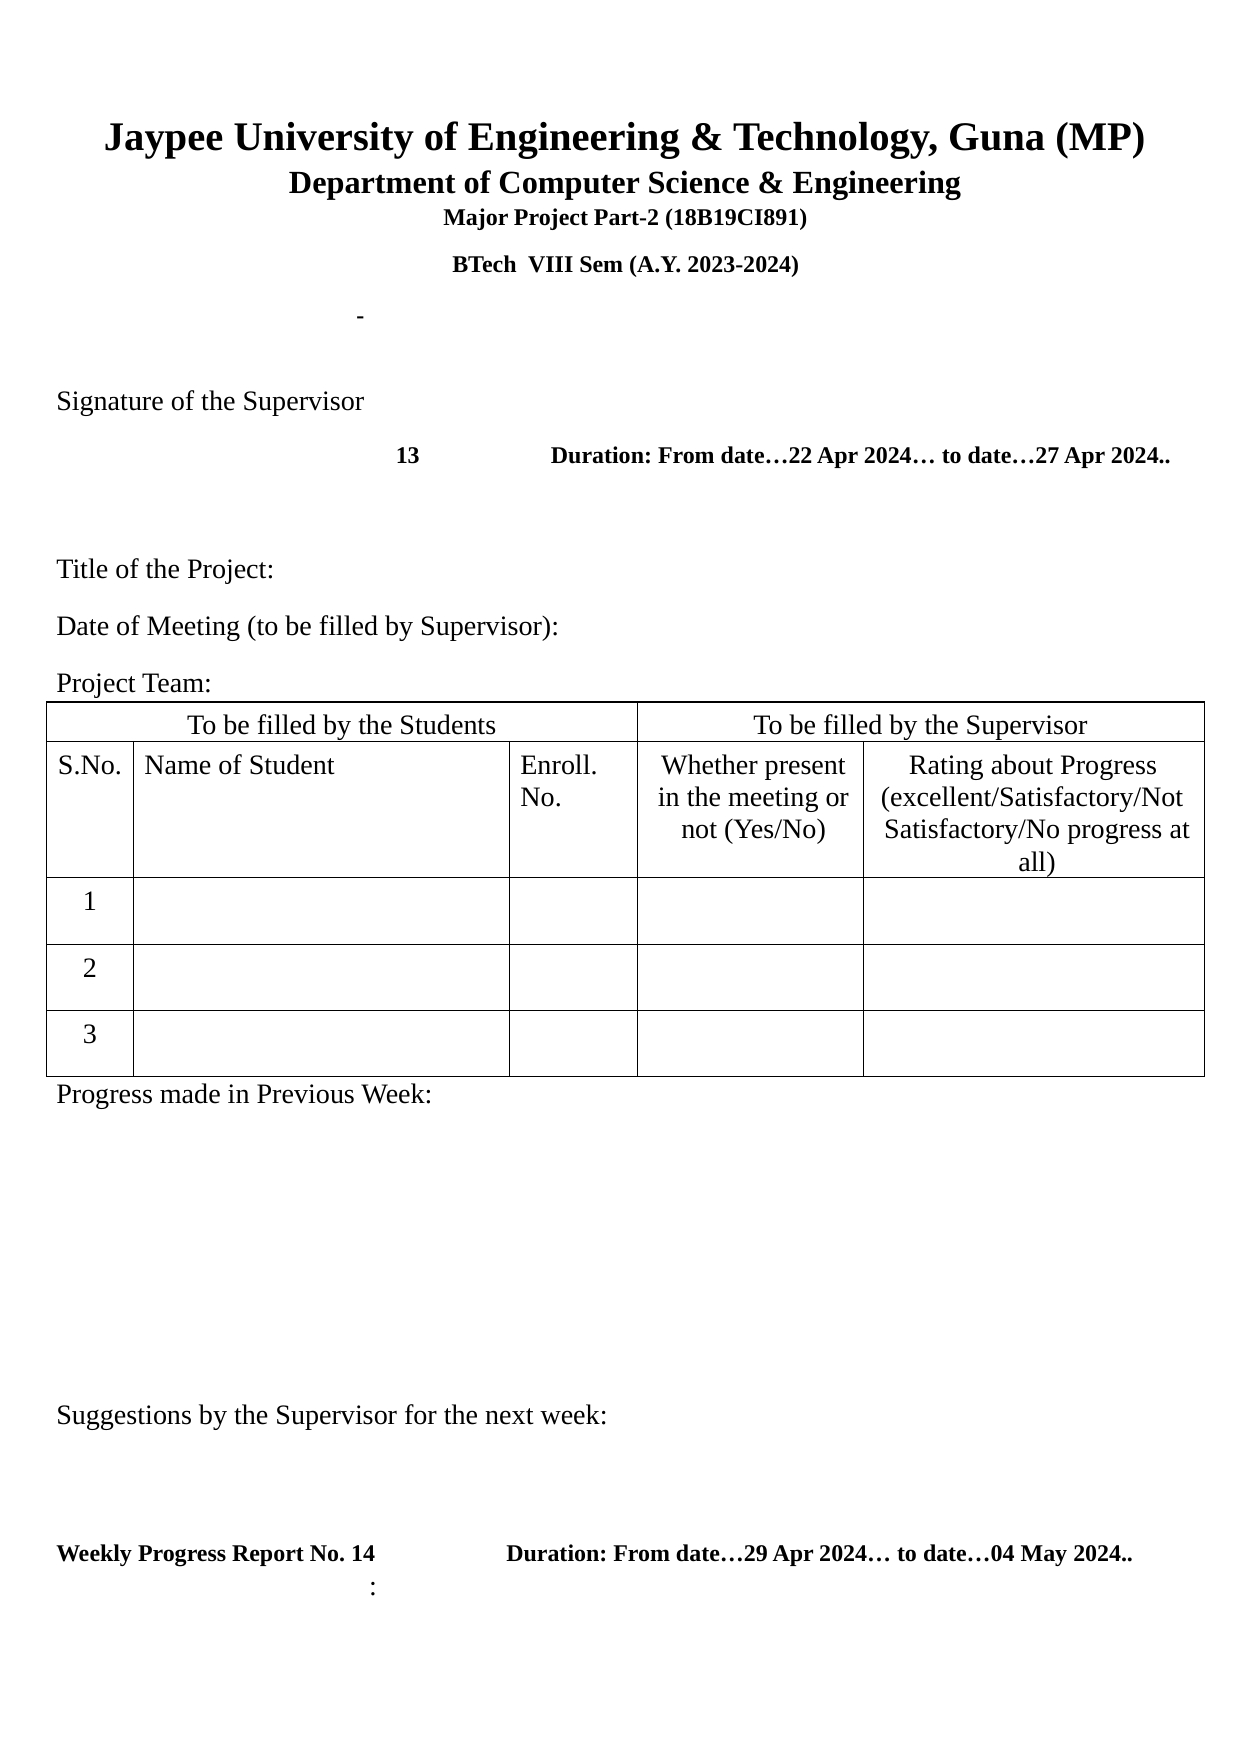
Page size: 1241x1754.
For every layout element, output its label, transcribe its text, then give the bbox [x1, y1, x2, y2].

table_cell Rating about Progress (excellent/Satisfactory/Not Satisfactory/No progress at all) [864, 742, 1204, 877]
table_cell [134, 945, 509, 1010]
table_cell 3 [47, 1011, 133, 1076]
table_cell Name of Student [134, 742, 509, 877]
table_cell 2 [47, 945, 133, 1010]
text 13 Duration: From date…22 Apr 2024… to date…27 Apr 2024.. [57, 441, 1171, 469]
table_cell [134, 878, 509, 944]
text Suggestions by the Supervisor for the next week: [56, 1398, 1172, 1431]
table_header To be filled by the Students [47, 703, 637, 741]
table_cell S.No. [47, 742, 133, 877]
table_cell [864, 878, 1204, 944]
text Title of the Project: [56, 552, 1172, 584]
table_cell Whether present in the meeting or not (Yes/No) [638, 742, 863, 877]
table_cell [510, 878, 637, 944]
text Project Team: [56, 666, 1172, 699]
table_cell [638, 945, 863, 1010]
table_cell [864, 1011, 1204, 1076]
table_cell [510, 1011, 637, 1076]
table_cell [638, 878, 863, 944]
text Signature of the Supervisor [56, 384, 1172, 416]
text Progress made in Previous Week: [56, 1077, 1172, 1110]
table_cell [510, 945, 637, 1010]
table_cell [134, 1011, 509, 1076]
table_cell Enroll. No. [510, 742, 637, 877]
table_header To be filled by the Supervisor [638, 703, 1204, 741]
table_cell [638, 1011, 863, 1076]
table_cell 1 [47, 878, 133, 944]
table_cell [864, 945, 1204, 1010]
text Weekly Progress Report No. 14 Duration: From date…29 Apr 2024… to date…04 May 2024.. [56, 1538, 1172, 1566]
text Date of Meeting (to be filled by Supervisor): [56, 609, 1172, 642]
